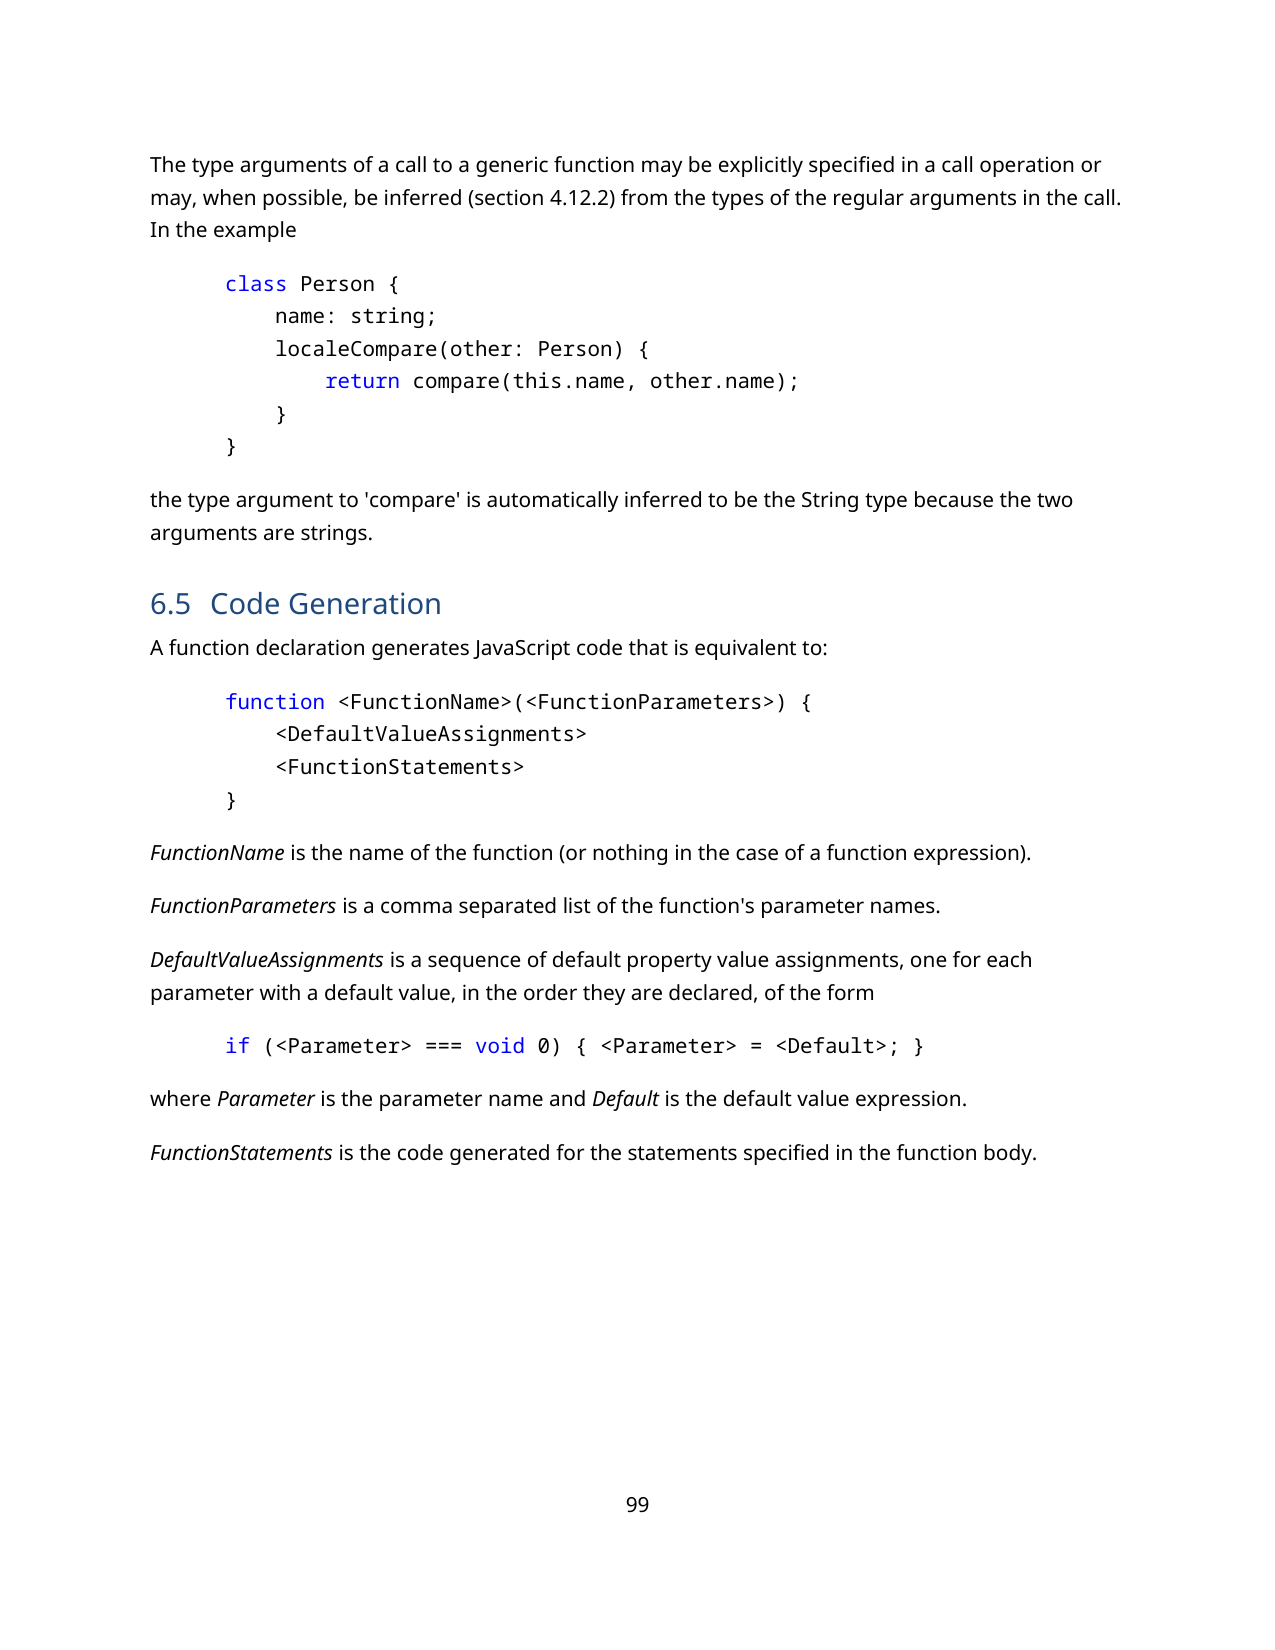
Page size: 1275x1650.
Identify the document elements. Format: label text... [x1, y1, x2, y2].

text FunctionName is the name of the function (or nothing in the case of a function expression). [150, 838, 1125, 867]
text where Parameter is the parameter name and Default is the default value expression. [150, 1084, 1125, 1113]
text A function declaration generates JavaScript code that is equivalent to: [150, 633, 1125, 662]
text the type argument to 'compare' is automatically inferred to be the String type because the two arguments are strings. [150, 485, 1125, 546]
subtitle Code Generation [150, 584, 1125, 623]
text FunctionStatements is the code generated for the statements specified in the function body. [150, 1138, 1125, 1166]
text DefaultValueAssignments is a sequence of default property value assignments, one for each parameter with a default value, in the order they are declared, of the form [150, 945, 1125, 1006]
text if (<Parameter> === void 0) { <Parameter> = <Default>; } [250, 1031, 475, 1059]
text function <FunctionName>(<FunctionParameters>) { <DefaultValueAssignments> <FunctionStatements> } [225, 687, 1125, 813]
text The type arguments of a call to a generic function may be explicitly specified in a call operation or may, when possible, be inferred (section 4.12.2) from the types of the regular arguments in the call. In the example [150, 150, 1125, 244]
text class Person { name: string; localeCompare(other: Person) { return compare(this.name, other.name); } } [225, 269, 1125, 460]
text FunctionParameters is a comma separated list of the function's parameter names. [150, 892, 1125, 920]
text if (<Parameter> === void 0) { <Parameter> = <Default>; } [525, 1031, 1125, 1059]
